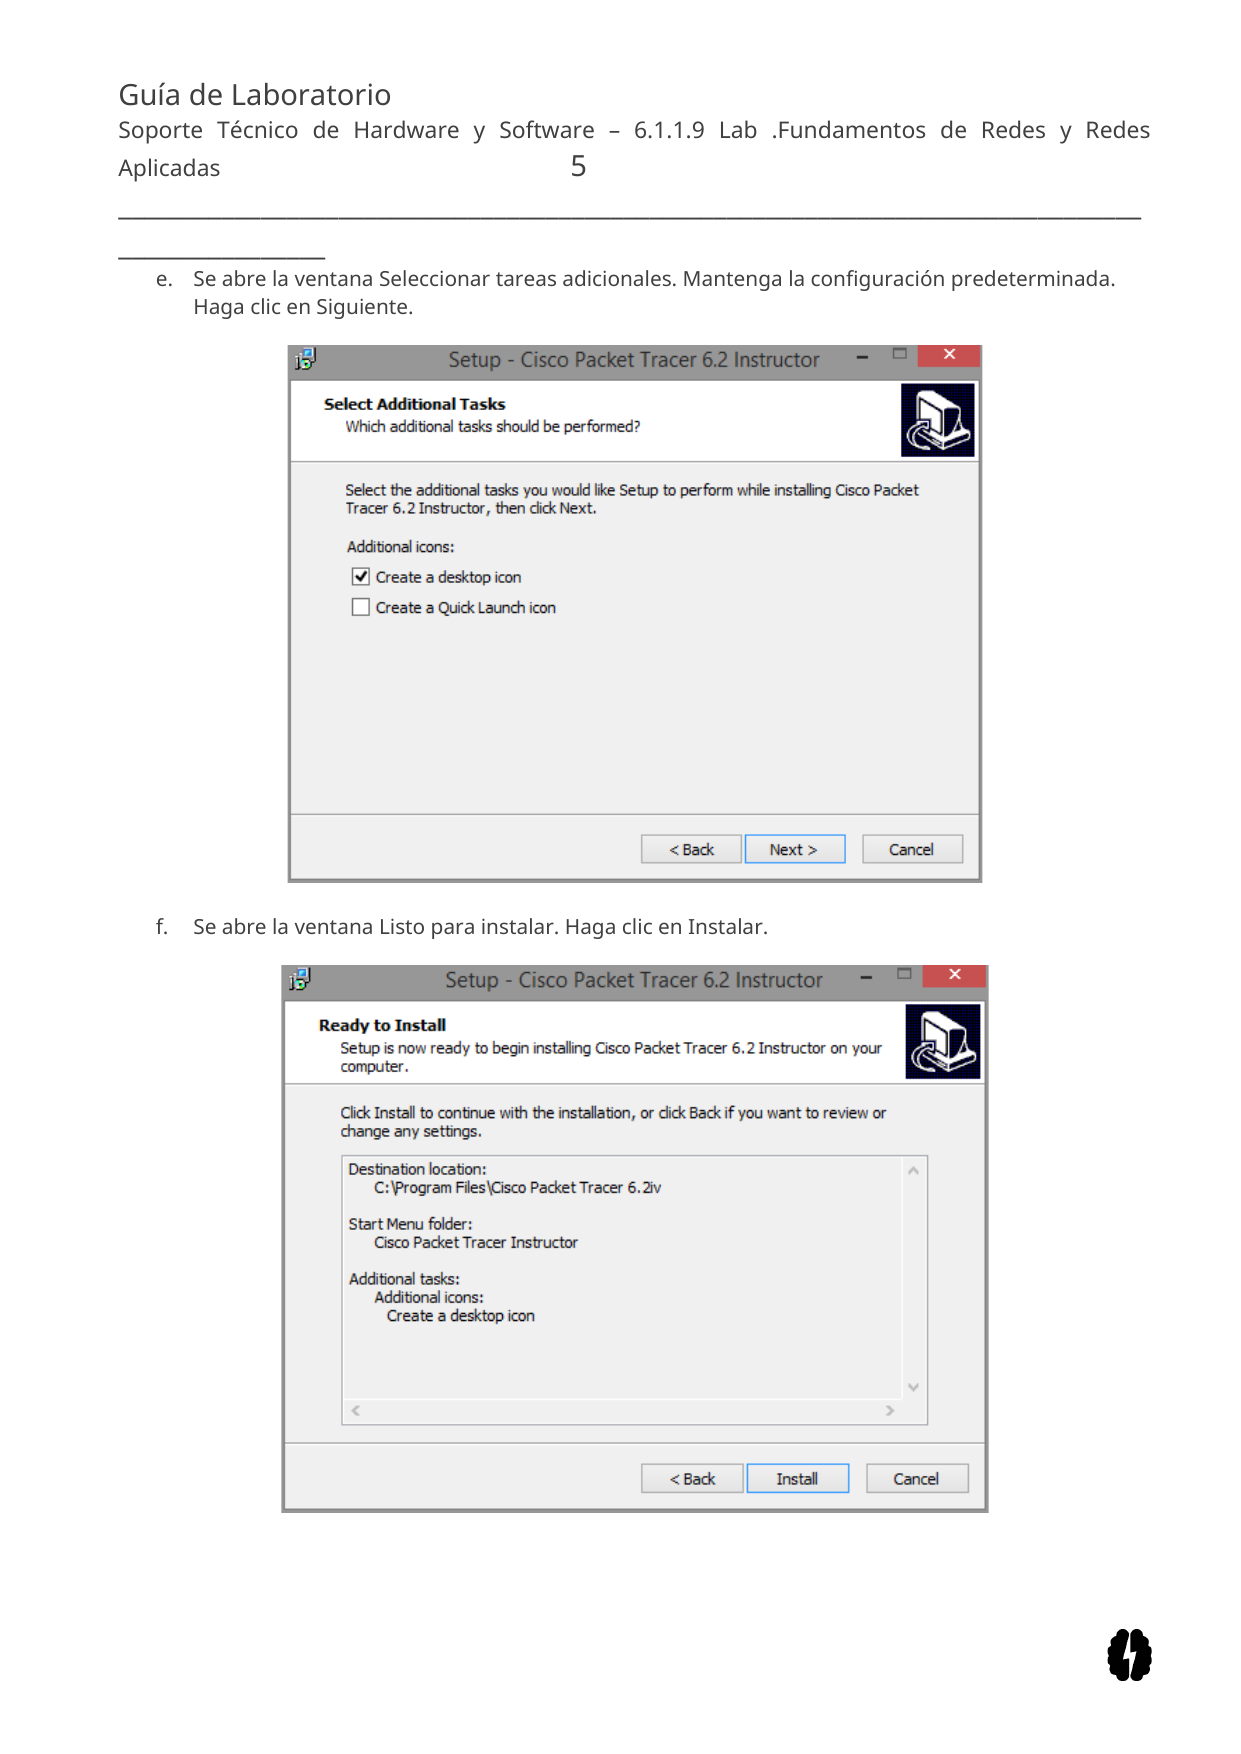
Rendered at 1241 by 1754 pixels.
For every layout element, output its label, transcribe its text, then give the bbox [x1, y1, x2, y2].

list Se abre la ventana Listo para instalar. Haga clic en Instalar. [156, 912, 1152, 940]
picture [287, 345, 983, 883]
picture [1107, 1629, 1152, 1681]
list Se abre la ventana Seleccionar tareas adicionales. Mantenga la configuración predeterminada. Haga clic en Siguiente. [156, 264, 1152, 321]
picture [281, 965, 989, 1513]
